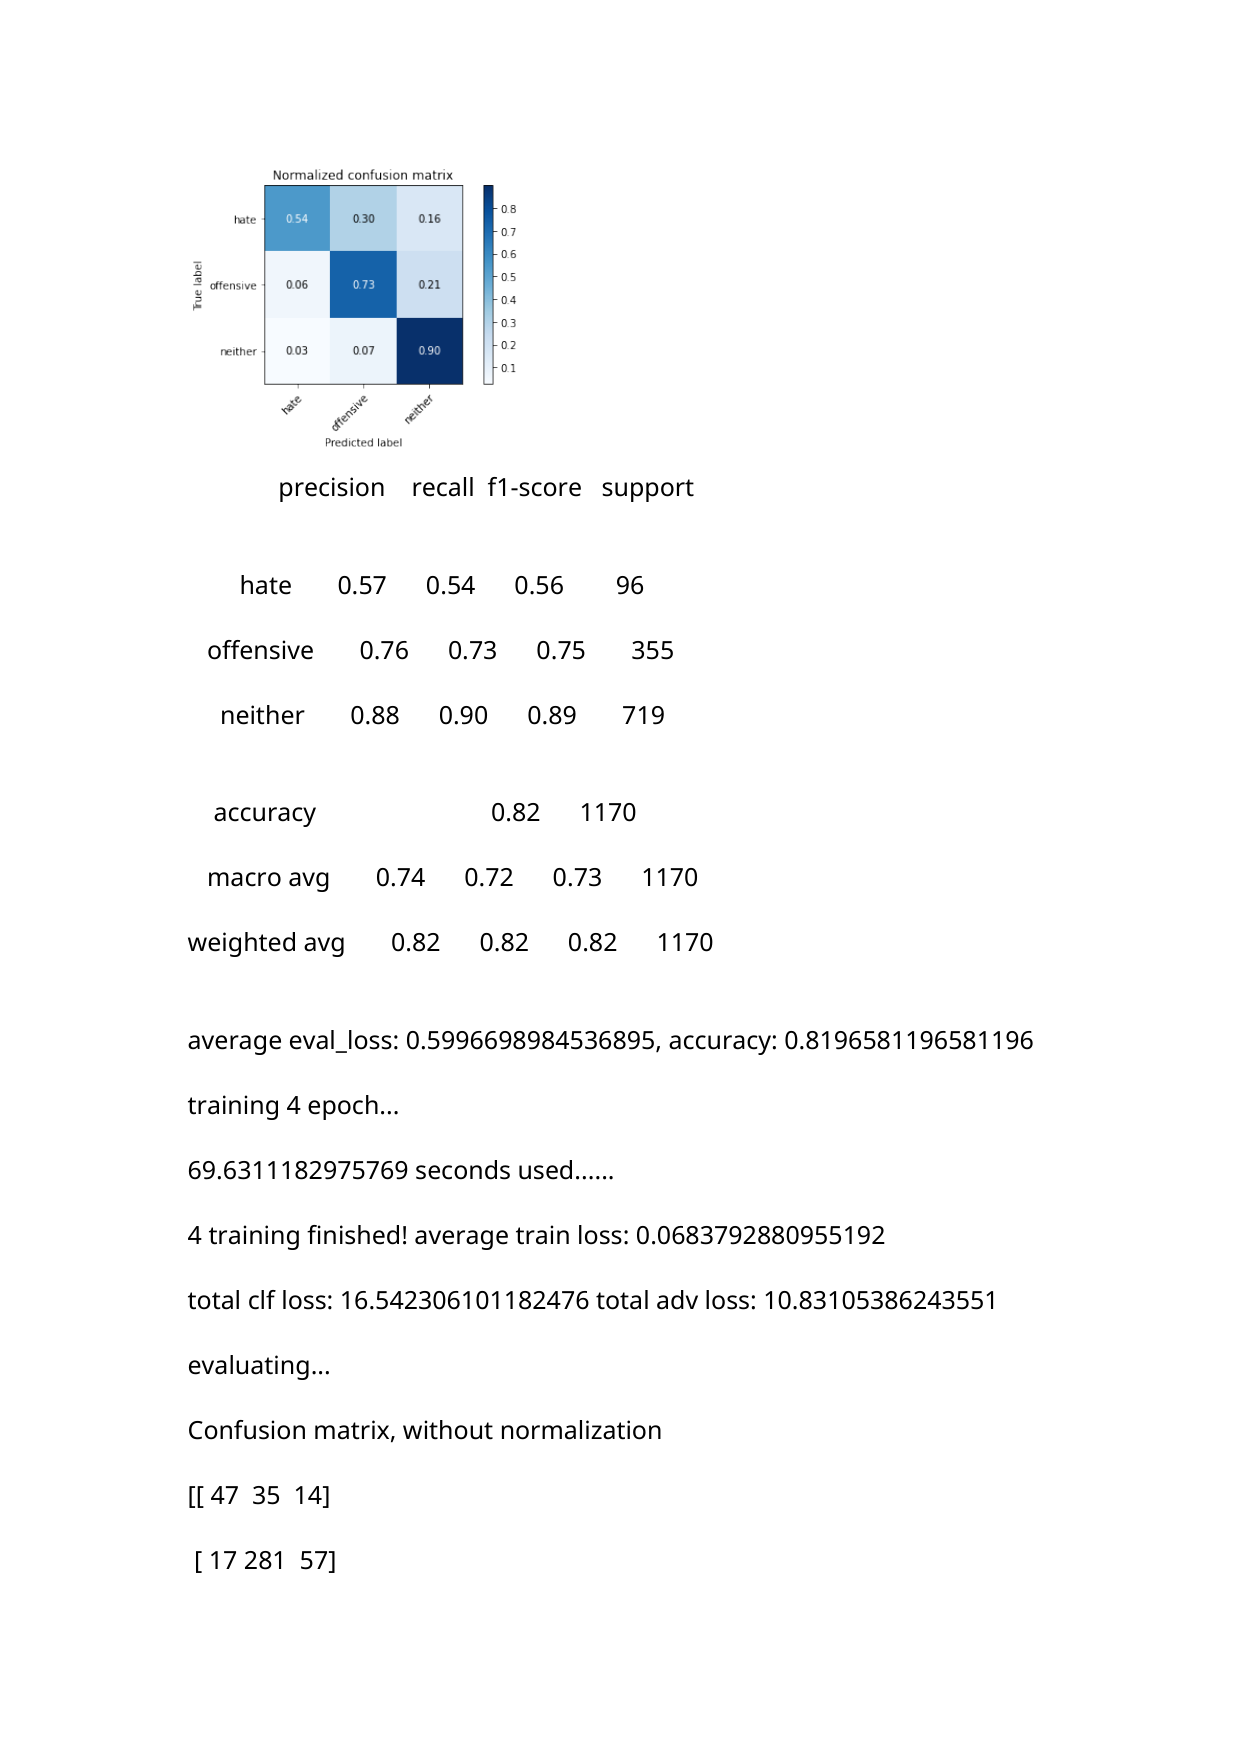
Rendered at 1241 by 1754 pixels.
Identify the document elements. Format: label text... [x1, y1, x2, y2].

text offensive 0.76 0.73 0.75 355 [187, 617, 1053, 682]
text evaluating... [187, 1332, 1053, 1397]
picture [187, 162, 524, 455]
text average eval_loss: 0.5996698984536895, accuracy: 0.8196581196581196 [187, 1007, 1053, 1072]
text precision recall f1-score support [187, 454, 1053, 519]
text [[ 47 35 14] [187, 1462, 1053, 1527]
text 69.6311182975769 seconds used...... [187, 1137, 1053, 1202]
text training 4 epoch... [187, 1072, 1053, 1137]
text [ 17 281 57] [187, 1527, 1053, 1592]
text hate 0.57 0.54 0.56 96 [187, 552, 1053, 617]
text total clf loss: 16.542306101182476 total adv loss: 10.83105386243551 [187, 1267, 1053, 1332]
text neither 0.88 0.90 0.89 719 [187, 682, 1053, 747]
text accuracy 0.82 1170 [187, 779, 1053, 844]
text weighted avg 0.82 0.82 0.82 1170 [187, 909, 1053, 974]
text 4 training finished! average train loss: 0.0683792880955192 [187, 1202, 1053, 1267]
text macro avg 0.74 0.72 0.73 1170 [187, 844, 1053, 909]
text Confusion matrix, without normalization [187, 1397, 1053, 1462]
